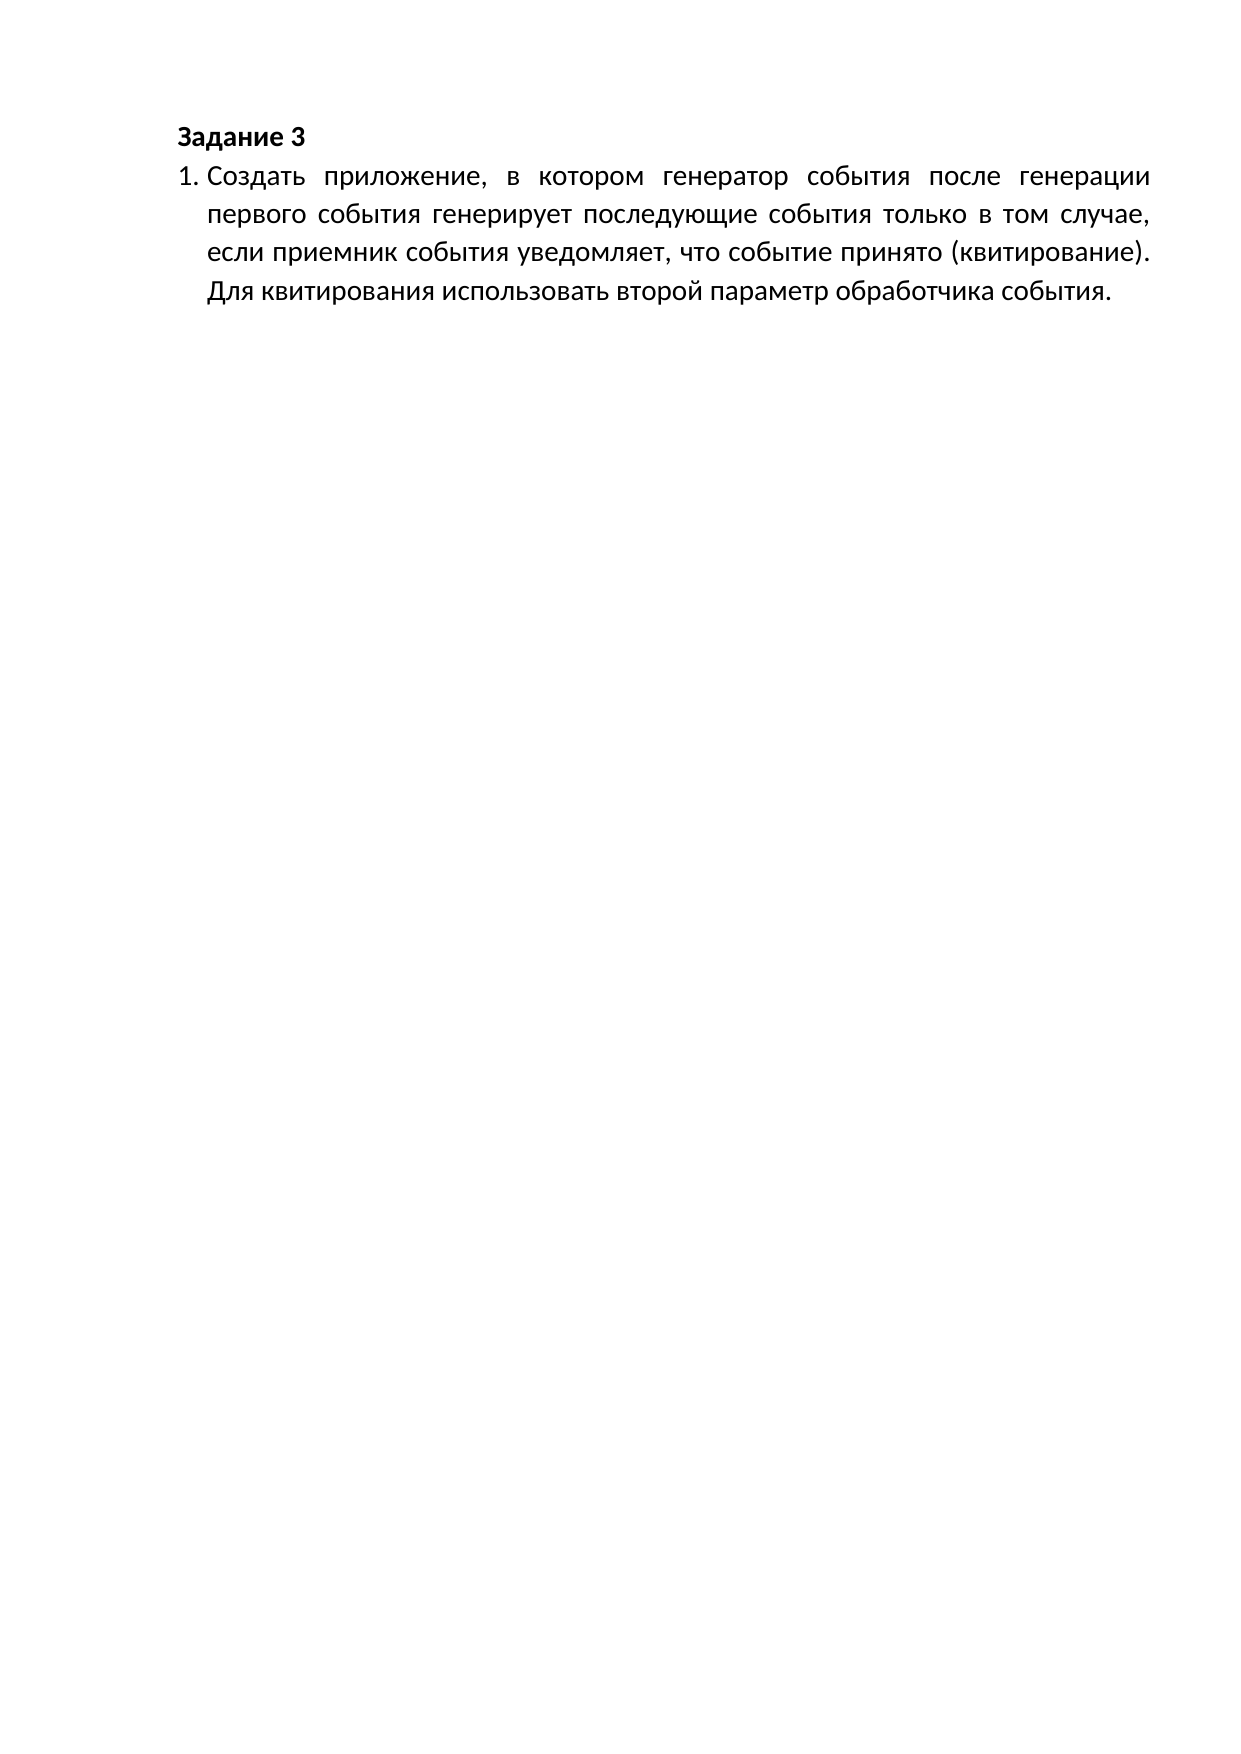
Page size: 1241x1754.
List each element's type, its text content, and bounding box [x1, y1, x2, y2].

list Задание 3 [177, 118, 1152, 154]
list Создать приложение, в котором генератор события после генерации первого события генерирует последующие события только в том случае, если приемник события уведомляет, что событие принято (квитирование). Для квитирования использовать второй параметр обработчика события. [177, 157, 1152, 307]
